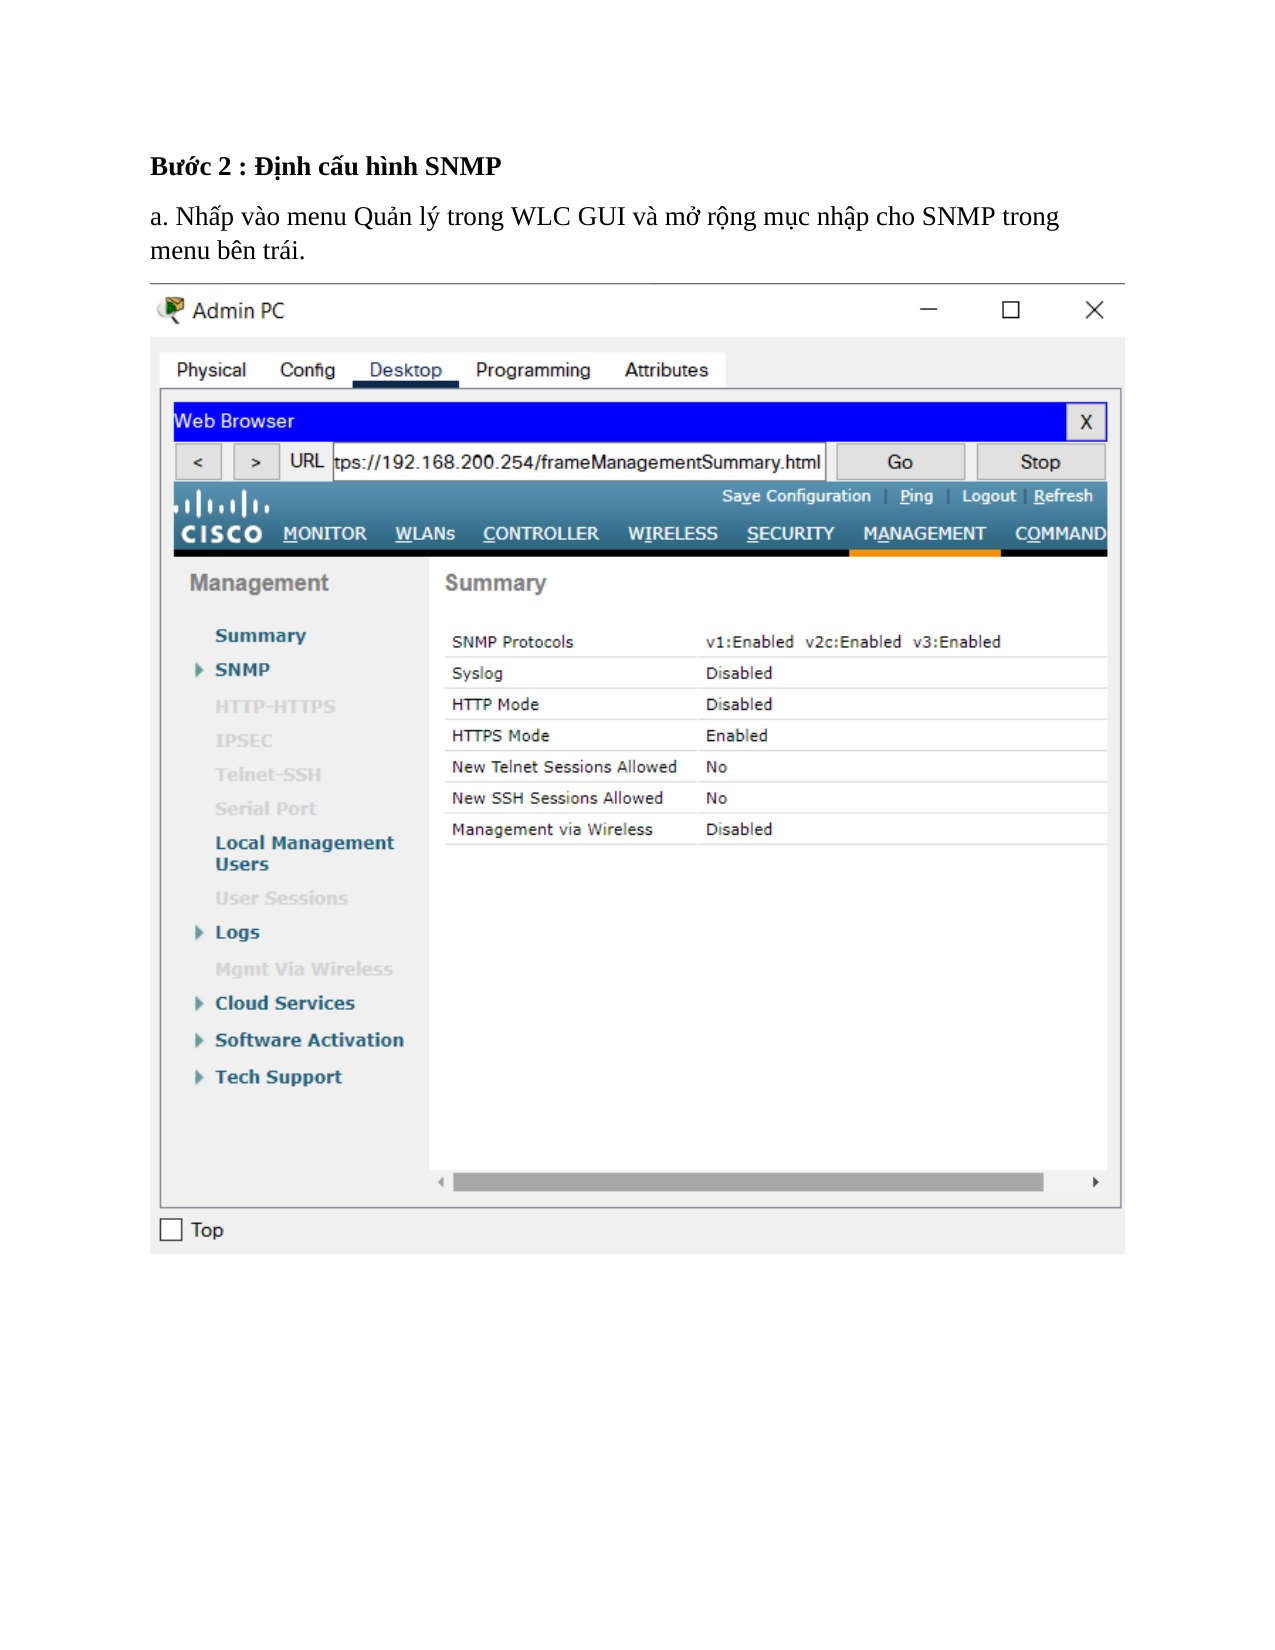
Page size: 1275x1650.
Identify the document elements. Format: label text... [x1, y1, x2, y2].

text Bước 2 : Định cấu hình SNMP [150, 150, 1125, 181]
text a. Nhấp vào menu Quản lý trong WLC GUI và mở rộng mục nhập cho SNMP trong menu bên trái. [150, 200, 1125, 265]
picture [150, 283, 1125, 1254]
